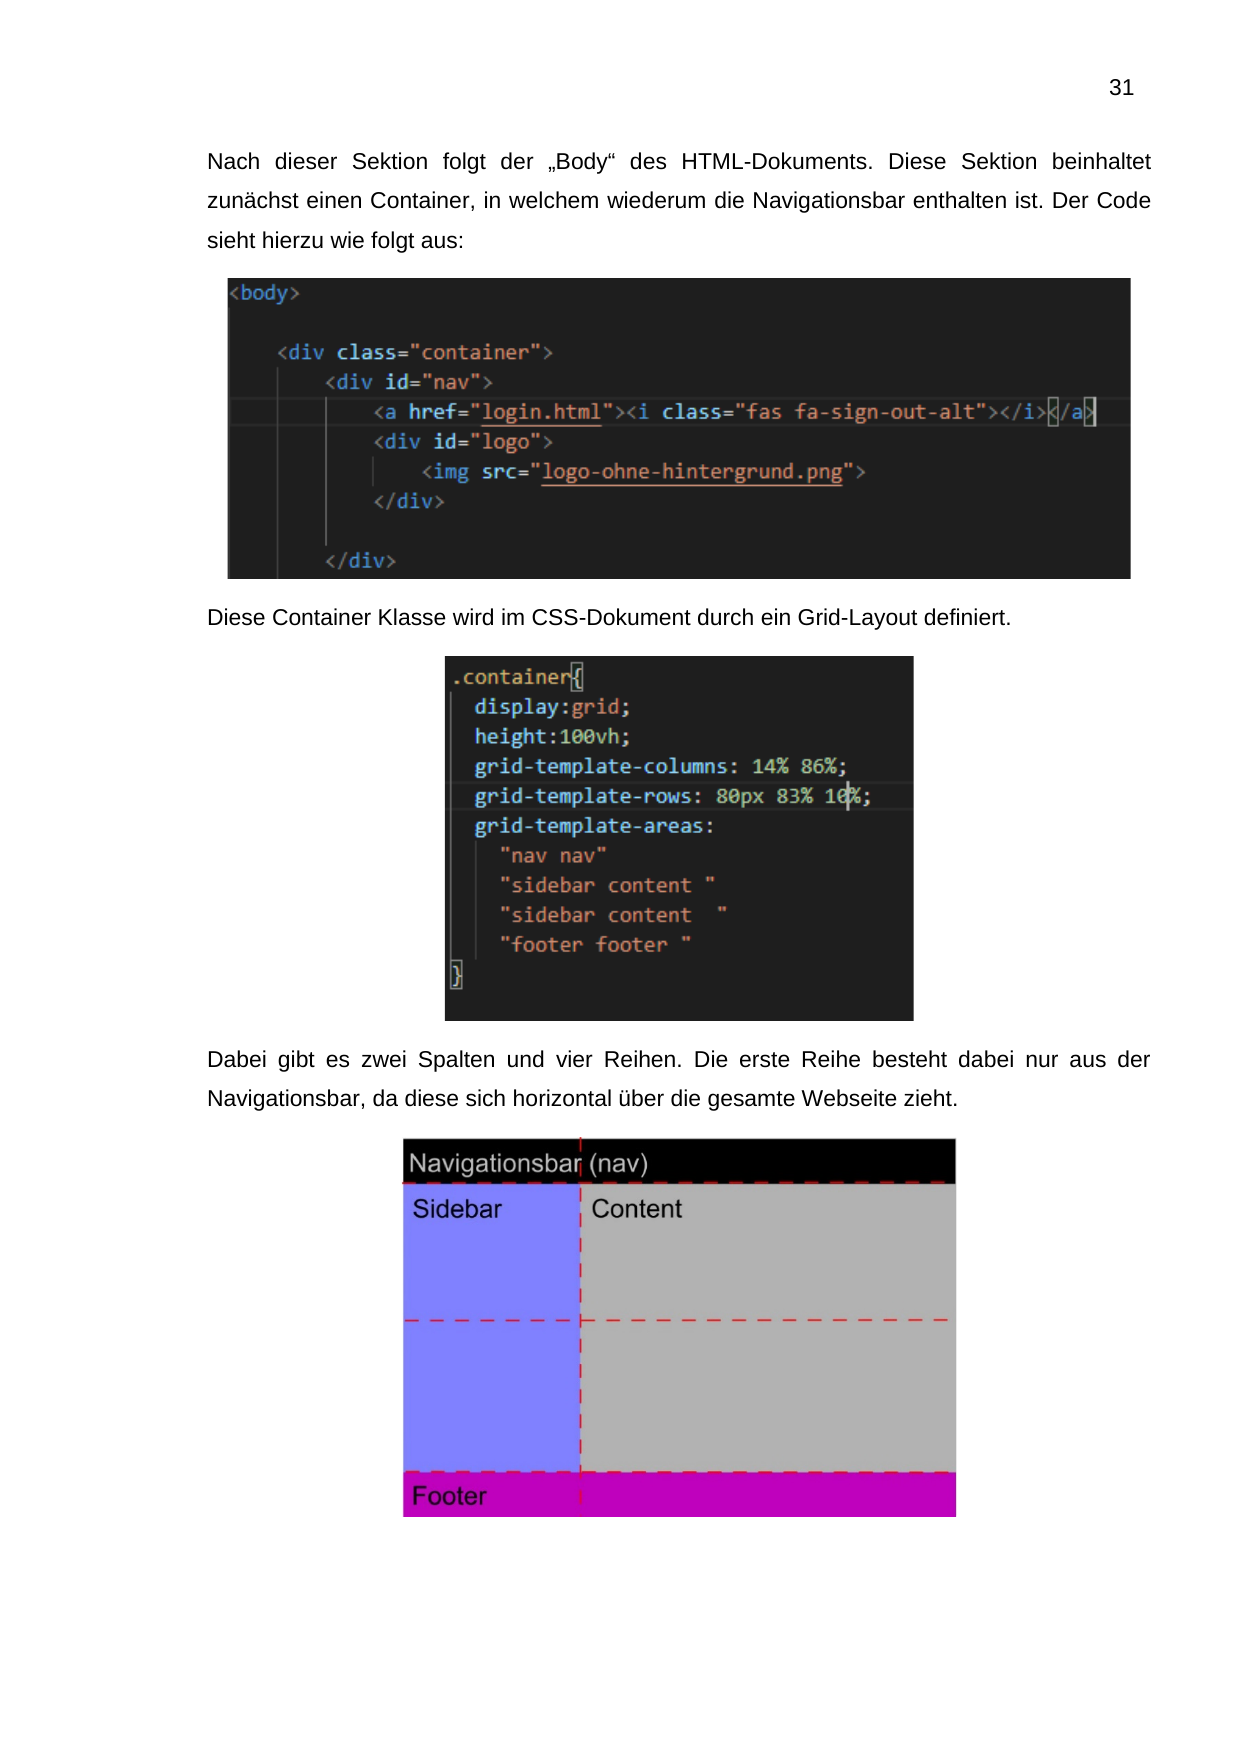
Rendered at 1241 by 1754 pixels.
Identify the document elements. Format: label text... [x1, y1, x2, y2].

text Nach dieser Sektion folgt der „Body“ des HTML-Dokuments. Diese Sektion beinhaltet zunächst einen Container, in welchem wiederum die Navigationsbar enthalten ist. Der Code sieht hierzu wie folgt aus: [207, 148, 1152, 253]
picture [227, 278, 1131, 579]
text Dabei gibt es zwei Spalten und vier Reihen. Die erste Reihe besteht dabei nur aus der Navigationsbar, da diese sich horizontal über die gesamte Webseite zieht. [207, 1046, 1152, 1112]
text Diese Container Klasse wird im CSS-Dokument durch ein Grid-Layout definiert. [207, 604, 1152, 631]
picture [444, 656, 914, 1021]
picture [401, 1137, 957, 1517]
